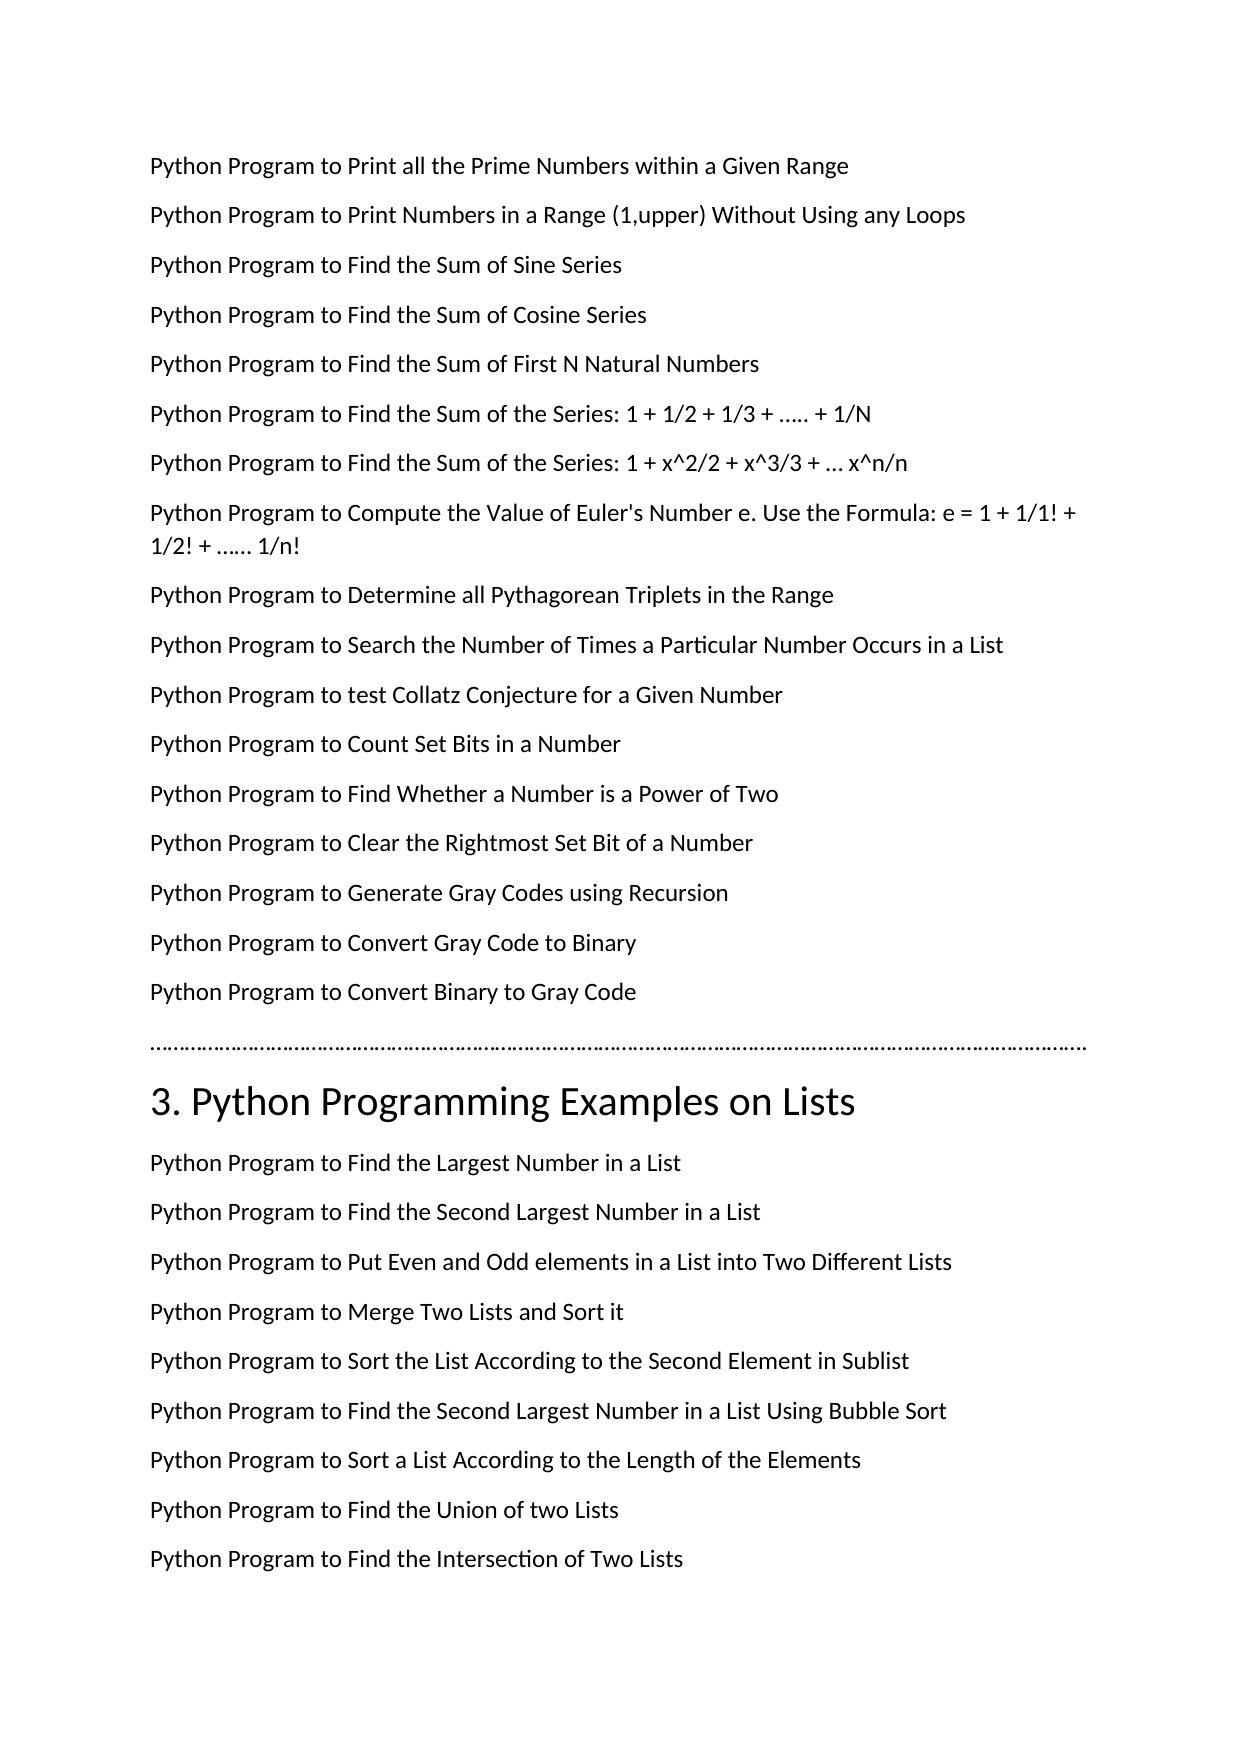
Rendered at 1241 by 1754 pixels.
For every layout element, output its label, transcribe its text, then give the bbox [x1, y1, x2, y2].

text Python Program to Print all the Prime Numbers within a Given Range [150, 150, 1090, 181]
text Python Program to Find the Second Largest Number in a List [150, 1197, 1090, 1227]
text Python Program to Find the Intersection of Two Lists [150, 1544, 1090, 1574]
text Python Program to Find the Sum of the Series: 1 + 1/2 + 1/3 + ….. + 1/N [150, 398, 1090, 428]
text Python Program to Find Whether a Number is a Power of Two [150, 778, 1090, 808]
text Python Program to Convert Binary to Gray Code [150, 976, 1090, 1007]
text Python Program to Find the Sum of Sine Series [150, 249, 1090, 280]
text Python Program to Sort the List According to the Second Element in Sublist [150, 1345, 1090, 1376]
text 3. Python Programming Examples on Lists [150, 1075, 1090, 1126]
text Python Program to Put Even and Odd elements in a List into Two Different Lists [150, 1246, 1090, 1277]
text Python Program to Compute the Value of Euler's Number e. Use the Formula: e = 1 + 1/1! + 1/2! + …… 1/n! [150, 497, 1090, 561]
text Python Program to Count Set Bits in a Number [150, 728, 1090, 759]
text Python Program to test Collatz Conjecture for a Given Number [150, 679, 1090, 709]
text ………………………………………………………………………………………………………………………………………………. [150, 1026, 1090, 1056]
text Python Program to Find the Largest Number in a List [150, 1147, 1090, 1177]
text Python Program to Convert Gray Code to Binary [150, 927, 1090, 957]
text Python Program to Find the Second Largest Number in a List Using Bubble Sort [150, 1395, 1090, 1425]
text Python Program to Find the Sum of Cosine Series [150, 299, 1090, 329]
text Python Program to Sort a List According to the Length of the Elements [150, 1444, 1090, 1475]
text Python Program to Determine all Pythagorean Triplets in the Range [150, 579, 1090, 610]
text Python Program to Find the Union of two Lists [150, 1494, 1090, 1524]
text Python Program to Generate Gray Codes using Recursion [150, 877, 1090, 908]
text Python Program to Find the Sum of the Series: 1 + x^2/2 + x^3/3 + … x^n/n [150, 447, 1090, 478]
text Python Program to Clear the Rightmost Set Bit of a Number [150, 827, 1090, 858]
text Python Program to Merge Two Lists and Sort it [150, 1296, 1090, 1326]
text Python Program to Find the Sum of First N Natural Numbers [150, 348, 1090, 379]
text Python Program to Search the Number of Times a Particular Number Occurs in a List [150, 629, 1090, 660]
text Python Program to Print Numbers in a Range (1,upper) Without Using any Loops [150, 199, 1090, 230]
